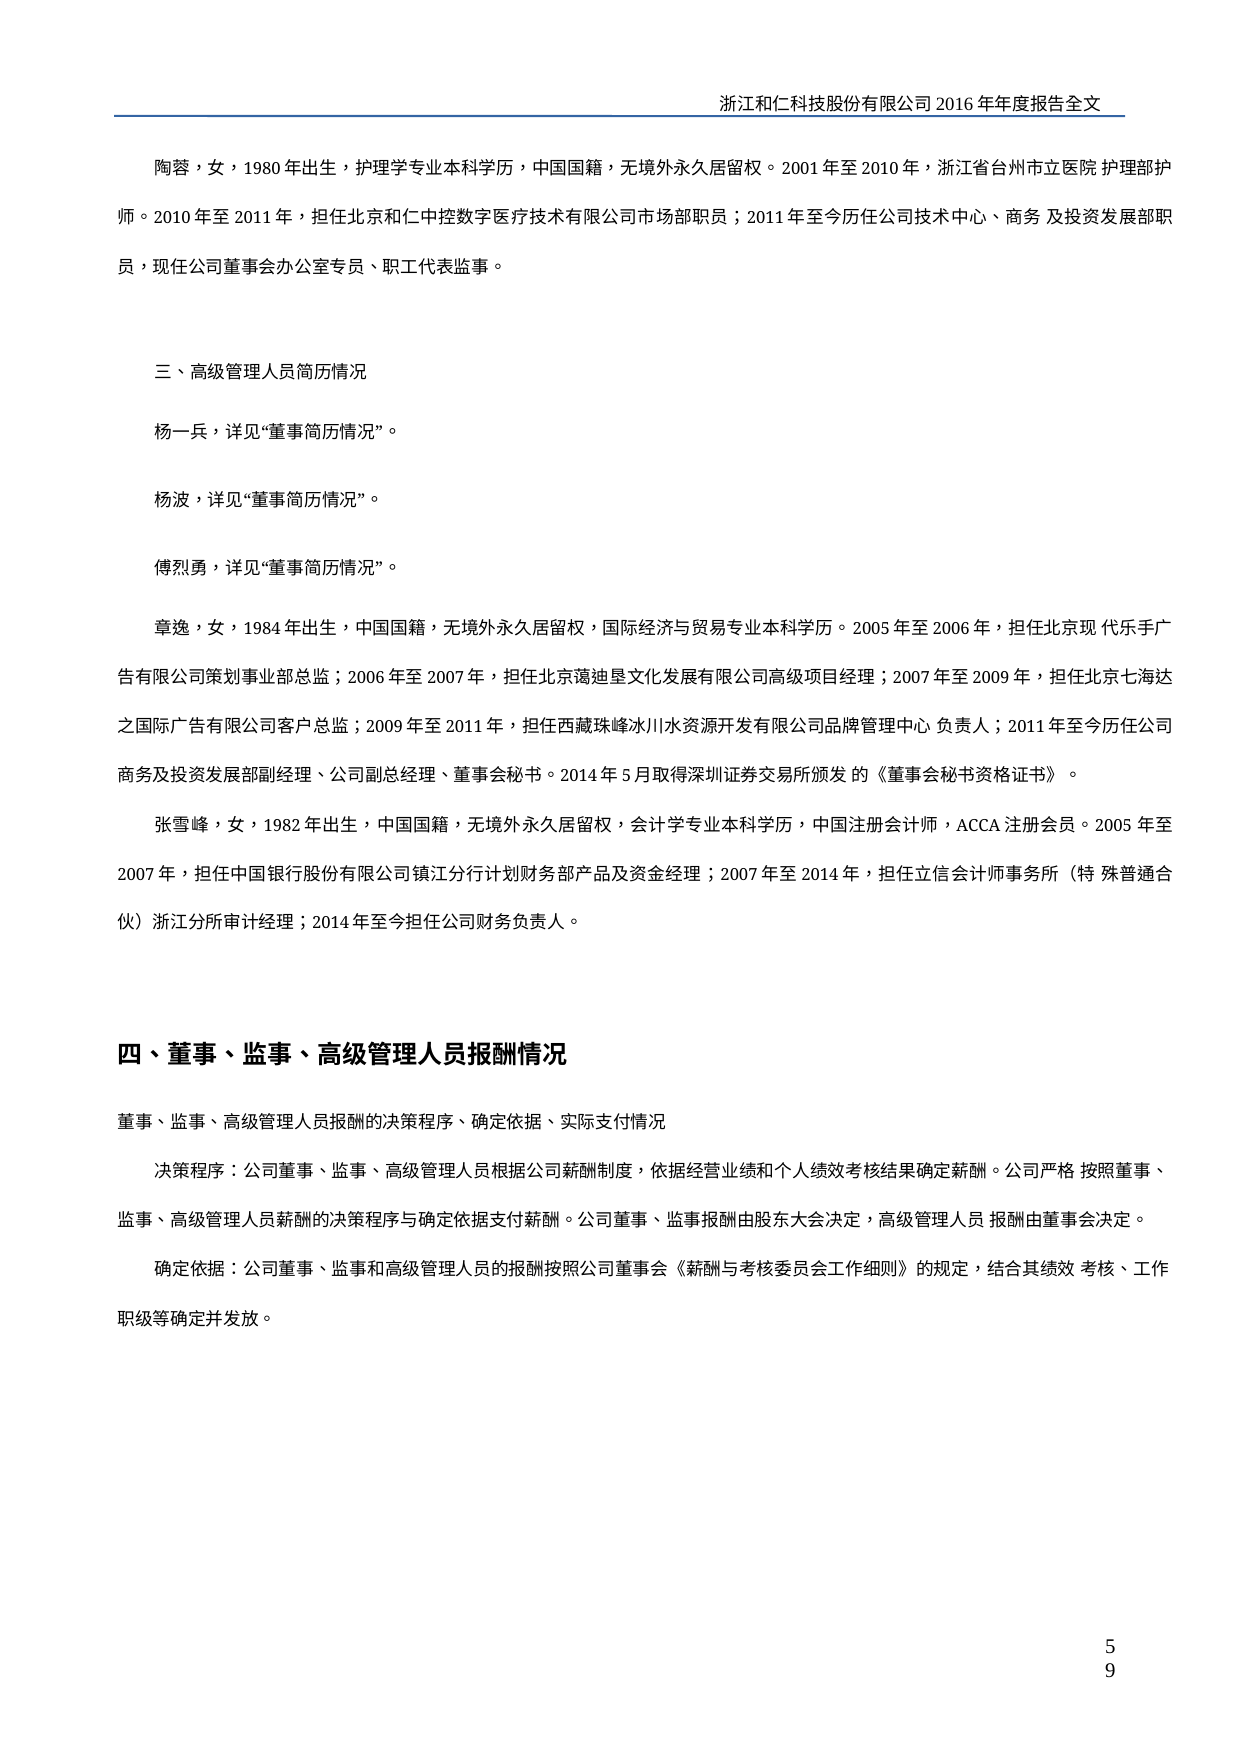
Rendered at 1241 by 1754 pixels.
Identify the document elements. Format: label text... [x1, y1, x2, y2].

text 杨一兵，详见“董事简历情况”。 [67, 399, 1173, 448]
text 傅烈勇，详见“董事简历情况”。 [67, 535, 1173, 584]
text 三、高级管理人员简历情况 [67, 339, 1173, 388]
text 张雪峰，女，1982年出生，中国国籍，无境外永久居留权，会计学专业本科学历，中国注册会计师，ACCA注册会员。2005 年至2007年，担任中国银行股份有限公司镇江分行计划财务部产品及资金经理；2007年至2014年，担任立信会计师事务所（特 殊普通合伙）浙江分所审计经理；2014年至今担任公司财务负责人。 [117, 792, 1173, 939]
text 确定依据：公司董事、监事和高级管理人员的报酬按照公司董事会《薪酬与考核委员会工作细则》的规定，结合其绩效 考核、工作职级等确定并发放。 [117, 1236, 1173, 1335]
text 陶蓉，女，1980年出生，护理学专业本科学历，中国国籍，无境外永久居留权。2001年至2010年，浙江省台州市立医院 护理部护师。2010年至2011年，担任北京和仁中控数字医疗技术有限公司市场部职员；2011年至今历任公司技术中心、商务 及投资发展部职员，现任公司董事会办公室专员、职工代表监事。 [117, 134, 1173, 283]
text 杨波，详见“董事简历情况”。 [67, 467, 1173, 516]
text 四、董事、监事、高级管理人员报酬情况 [67, 1037, 1173, 1071]
text 章逸，女，1984年出生，中国国籍，无境外永久居留权，国际经济与贸易专业本科学历。2005年至2006年，担任北京现 代乐手广告有限公司策划事业部总监；2006年至2007年，担任北京蔼迪垦文化发展有限公司高级项目经理；2007年至2009 年，担任北京七海达之国际广告有限公司客户总监；2009年至2011年，担任西藏珠峰冰川水资源开发有限公司品牌管理中心 负责人；2011年至今历任公司商务及投资发展部副经理、公司副总经理、董事会秘书。2014年5月取得深圳证券交易所颁发 的《董事会秘书资格证书》。 [117, 595, 1173, 792]
text 决策程序：公司董事、监事、高级管理人员根据公司薪酬制度，依据经营业绩和个人绩效考核结果确定薪酬。公司严格 按照董事、监事、高级管理人员薪酬的决策程序与确定依据支付薪酬。公司董事、监事报酬由股东大会决定，高级管理人员 报酬由董事会决定。 [117, 1139, 1173, 1236]
text 董事、监事、高级管理人员报酬的决策程序、确定依据、实际支付情况 [67, 1089, 1173, 1139]
